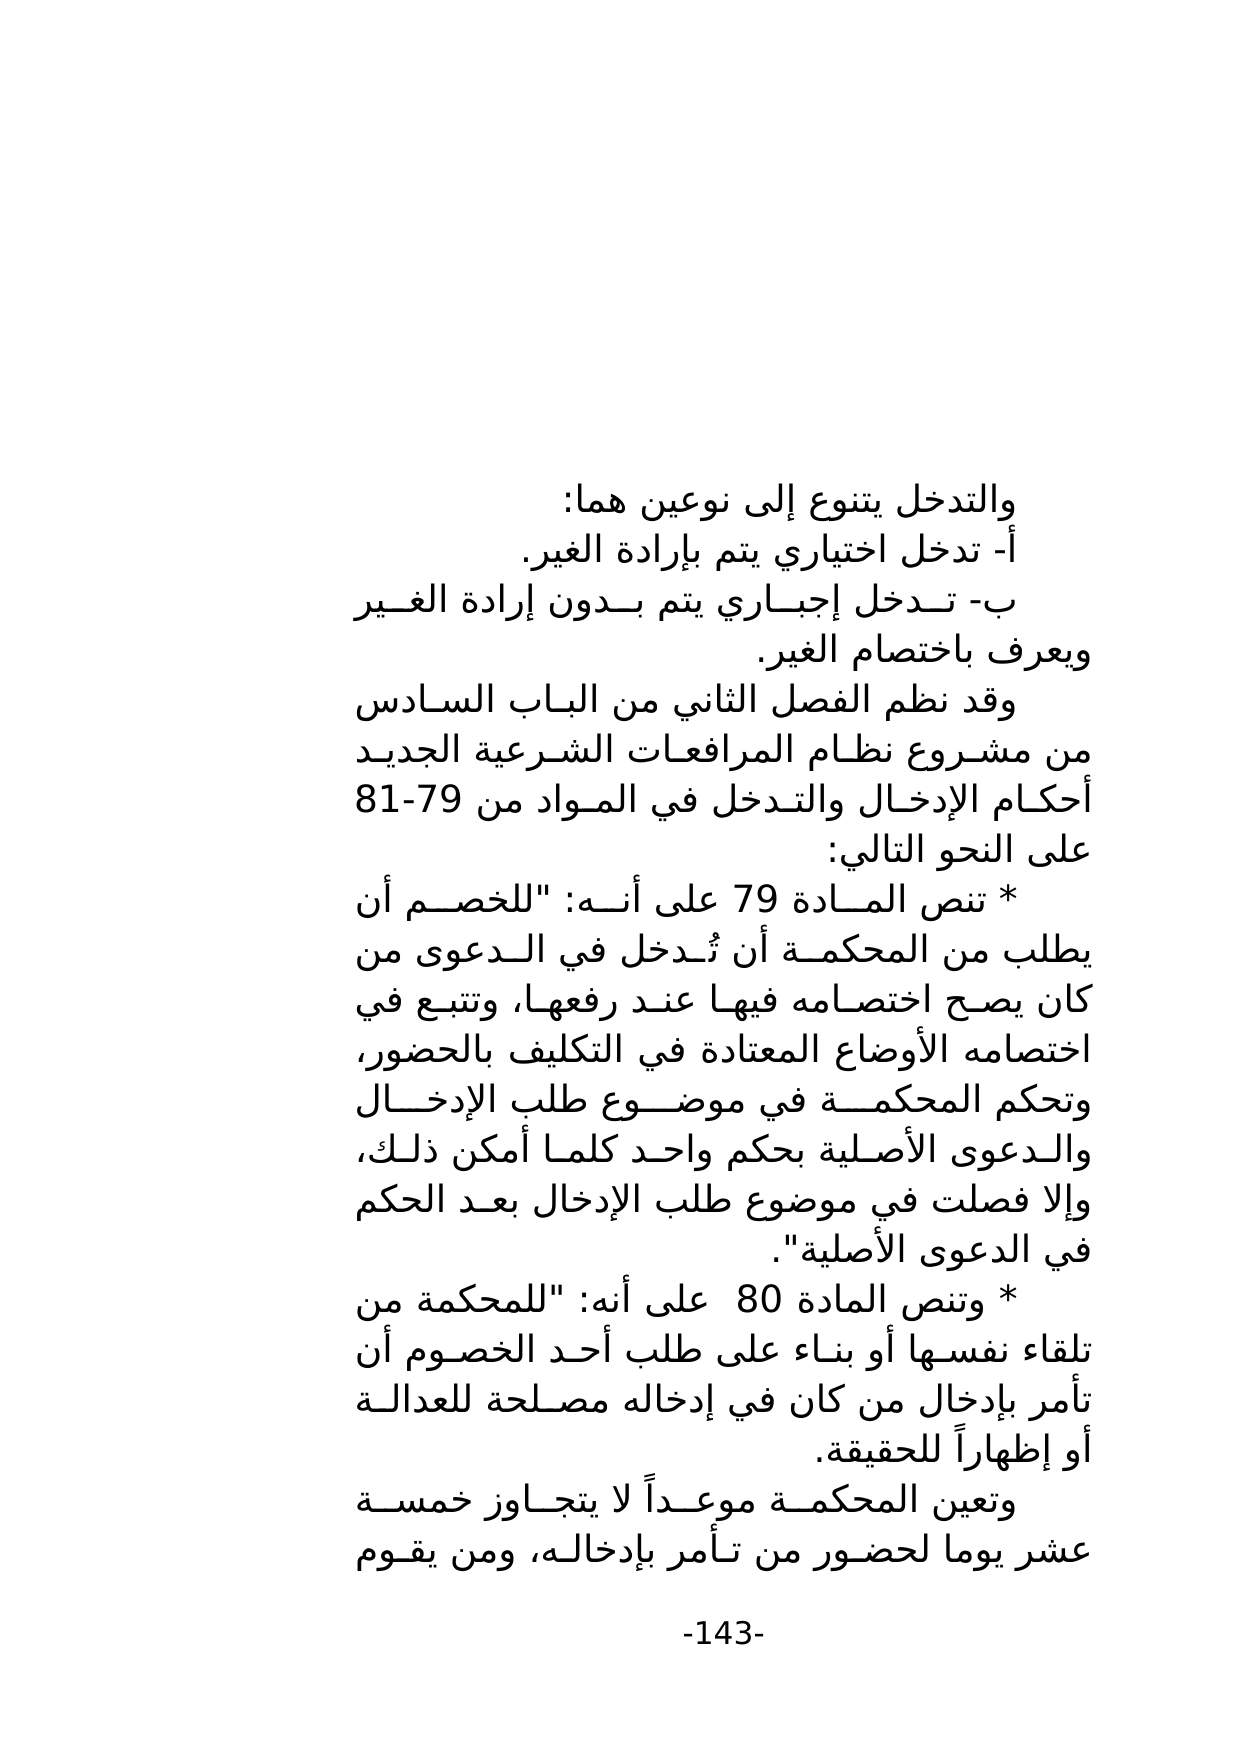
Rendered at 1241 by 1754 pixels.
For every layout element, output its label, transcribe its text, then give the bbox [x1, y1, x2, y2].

text والتدخل يتنوع إلى نوعين هما: [354, 472, 1092, 522]
text * وتنص المادة 80 على أنه: "للمحكمة من تلقاء نفسها أو بناء على طلب أحد الخصوم أن تأمر بإدخال من كان في إدخاله مصلحة للعدالة أو إظهاراً للحقيقة. [354, 1272, 1092, 1472]
text ب- تدخل إجباري يتم بدون إرادة الغير ويعرف باختصام الغير. [354, 572, 1092, 672]
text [354, 1472, 1092, 1572]
text وقد نظم الفصل الثاني من الباب السادس من مشروع نظام المرافعات الشرعية الجديد أحكام الإدخال والتدخل في المواد من 79-81 على النحو التالي: [354, 672, 1092, 872]
text أ- تدخل اختياري يتم بإرادة الغير. [354, 522, 1092, 572]
text * تنص المادة 79 على أنه: "للخصم أن يطلب من المحكمة أن تُدخل في الدعوى من كان يصح اختصامه فيها عند رفعها، وتتبع في اختصامه الأوضاع المعتادة في التكليف بالحضور، وتحكم المحكمة في موضوع طلب الإدخال والدعوى الأصلية بحكم واحد كلما أمكن ذلك، وإلا فصلت في موضوع طلب الإدخال بعد الحكم في الدعوى الأصلية". [354, 872, 1092, 1272]
